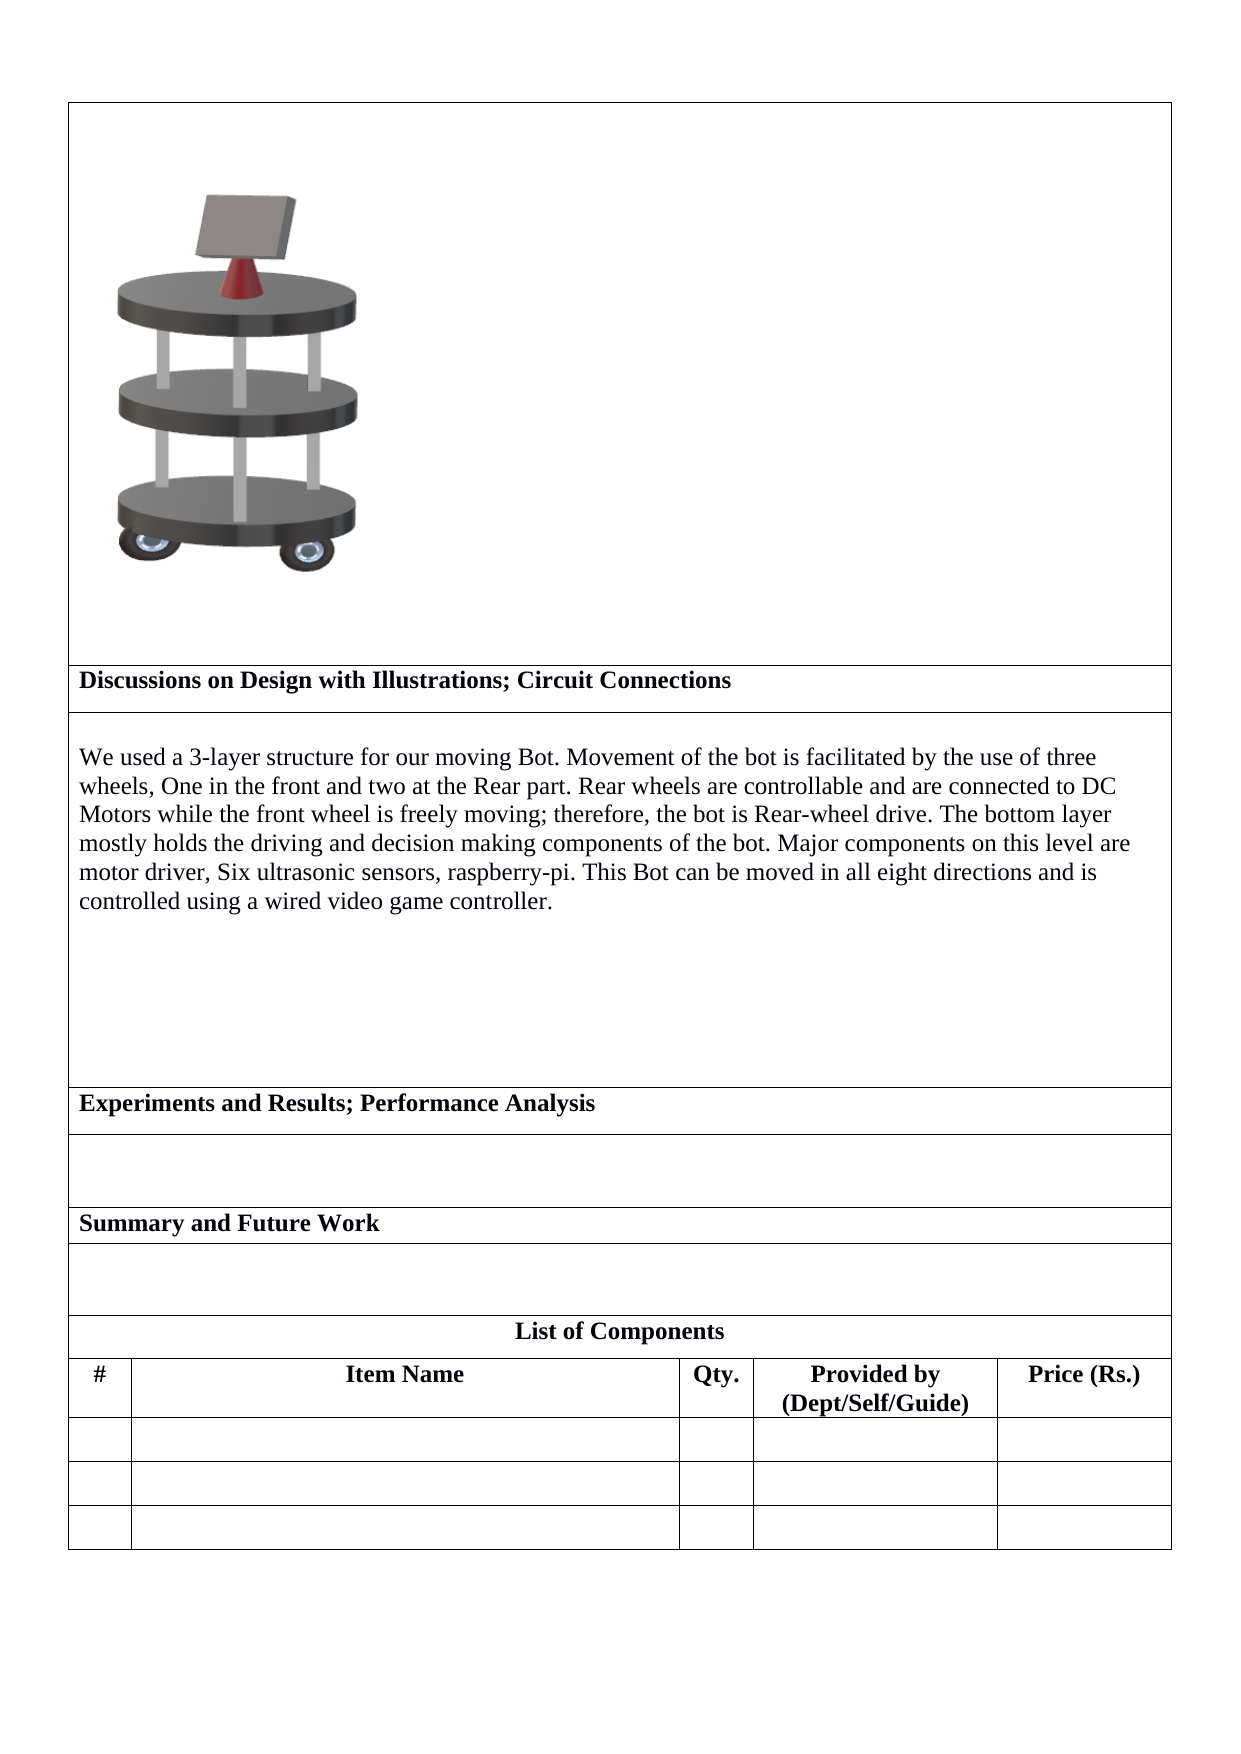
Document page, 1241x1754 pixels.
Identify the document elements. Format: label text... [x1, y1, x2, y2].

table_cell [680, 1462, 753, 1505]
picture [78, 188, 368, 579]
table_cell [754, 1418, 997, 1461]
table_cell Provided by (Dept/Self/Guide) [754, 1359, 997, 1417]
table_cell Experiments and Results; Performance Analysis [69, 1088, 1171, 1134]
table_cell [998, 1418, 1171, 1461]
table_cell [69, 1135, 1171, 1207]
table_cell Discussions on Design with Illustrations; Circuit Connections [69, 666, 1171, 712]
table_cell [69, 1244, 1171, 1315]
table_cell Summary and Future Work [69, 1208, 1171, 1242]
table_cell [998, 1506, 1171, 1549]
table_cell List of Components [69, 1316, 1171, 1358]
table_cell [998, 1462, 1171, 1505]
table_cell [132, 1418, 679, 1461]
table_cell We used a 3-layer structure for our moving Bot. Movement of the bot is facilitated by the use of three wheels, One in the front and two at the Rear part. Rear wheels are controllable and are connected to DC Motors while the front wheel is freely moving; therefore, the bot is Rear-wheel drive. The bottom layer mostly holds the driving and decision making components of the bot. Major components on this level are motor driver, Six ultrasonic sensors, raspberry-pi. This Bot can be moved in all eight directions and is controlled using a wired video game controller. [69, 713, 1171, 1087]
table_cell Item Name [132, 1359, 679, 1417]
table_cell [69, 1506, 131, 1549]
table_cell [680, 1418, 753, 1461]
table_cell [69, 1418, 131, 1461]
table_cell Qty. [680, 1359, 753, 1417]
table_cell [132, 1462, 679, 1505]
table_cell [132, 1506, 679, 1549]
table_cell [69, 1462, 131, 1505]
table_cell [754, 1506, 997, 1549]
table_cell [69, 103, 1171, 664]
table_cell [680, 1506, 753, 1549]
table_cell Price (Rs.) [998, 1359, 1171, 1417]
table_cell # [69, 1359, 131, 1417]
table_cell [754, 1462, 997, 1505]
